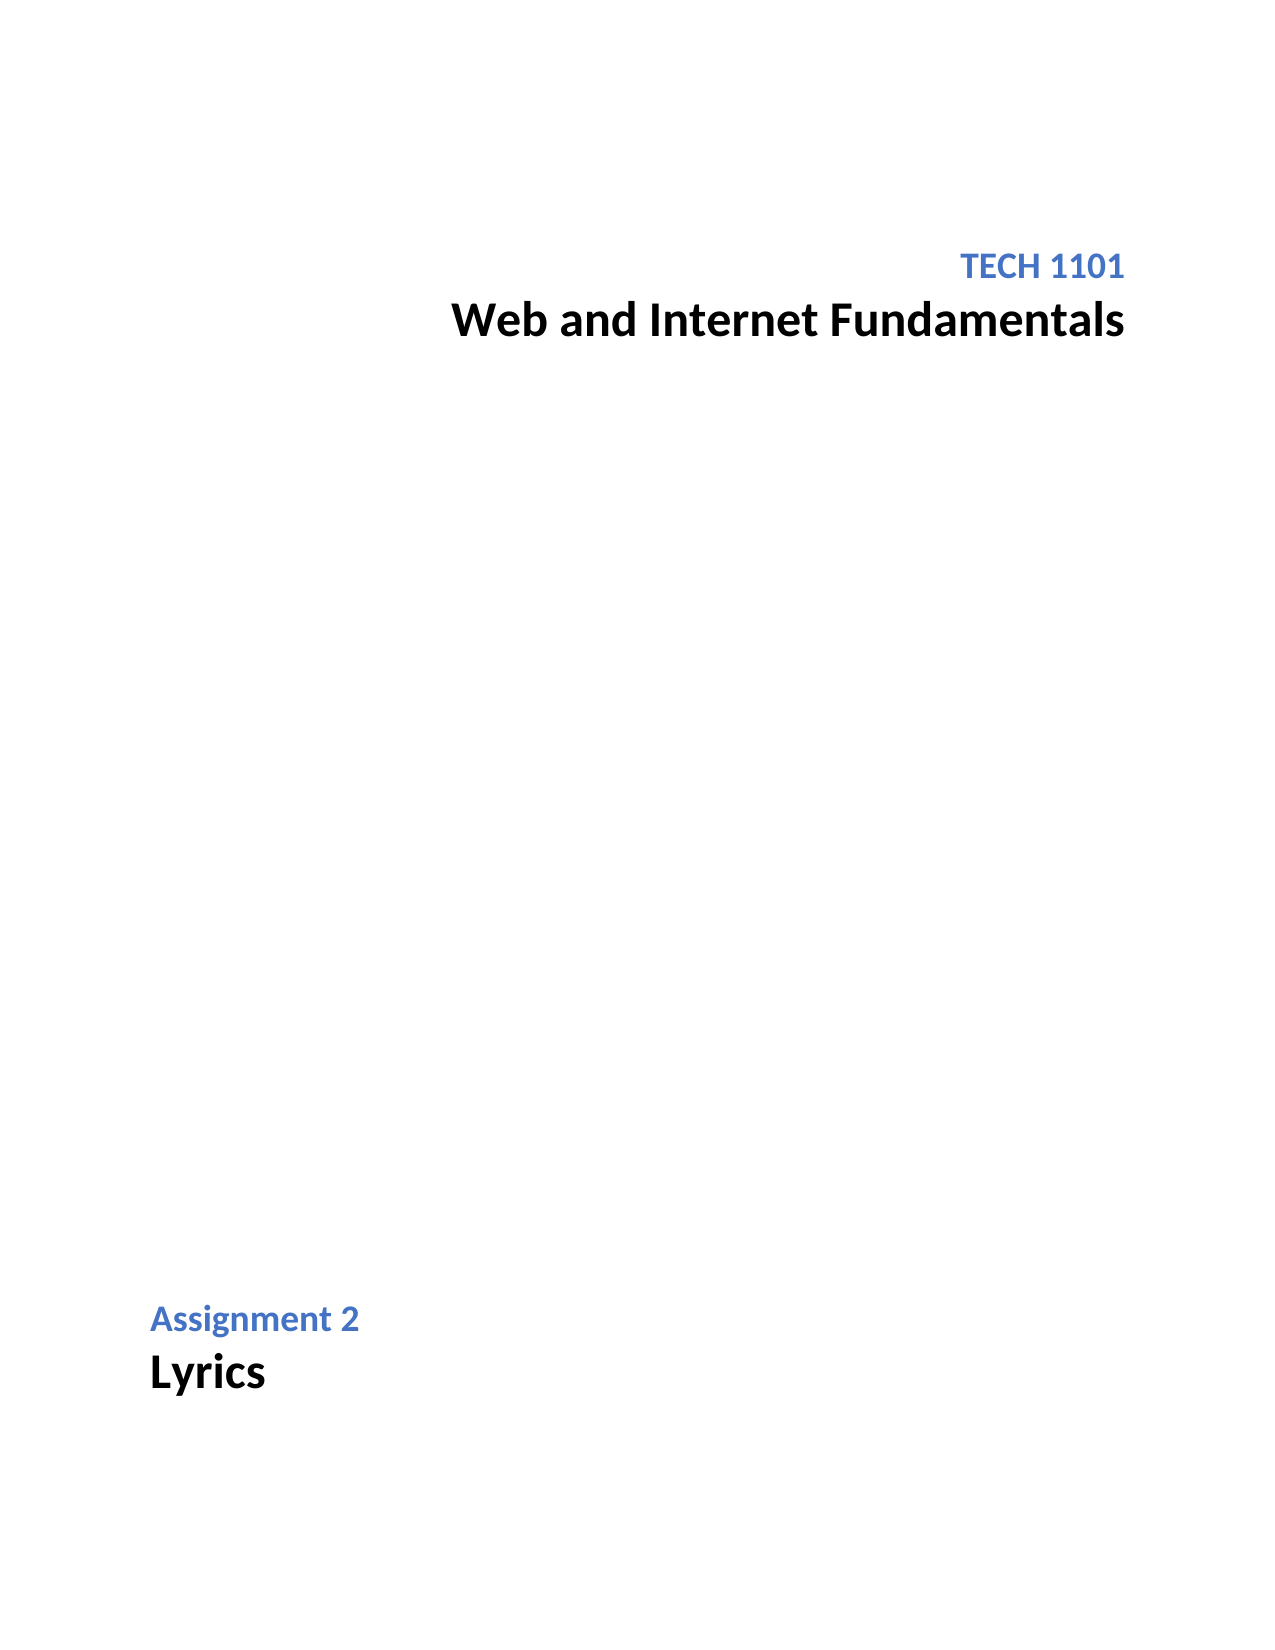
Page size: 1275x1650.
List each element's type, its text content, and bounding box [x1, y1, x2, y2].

text Web and Internet Fundamentals [150, 287, 1125, 348]
text TECH 1101 [150, 242, 1125, 287]
text Assignment 2 [150, 1294, 1125, 1340]
text Lyrics [150, 1340, 1125, 1401]
